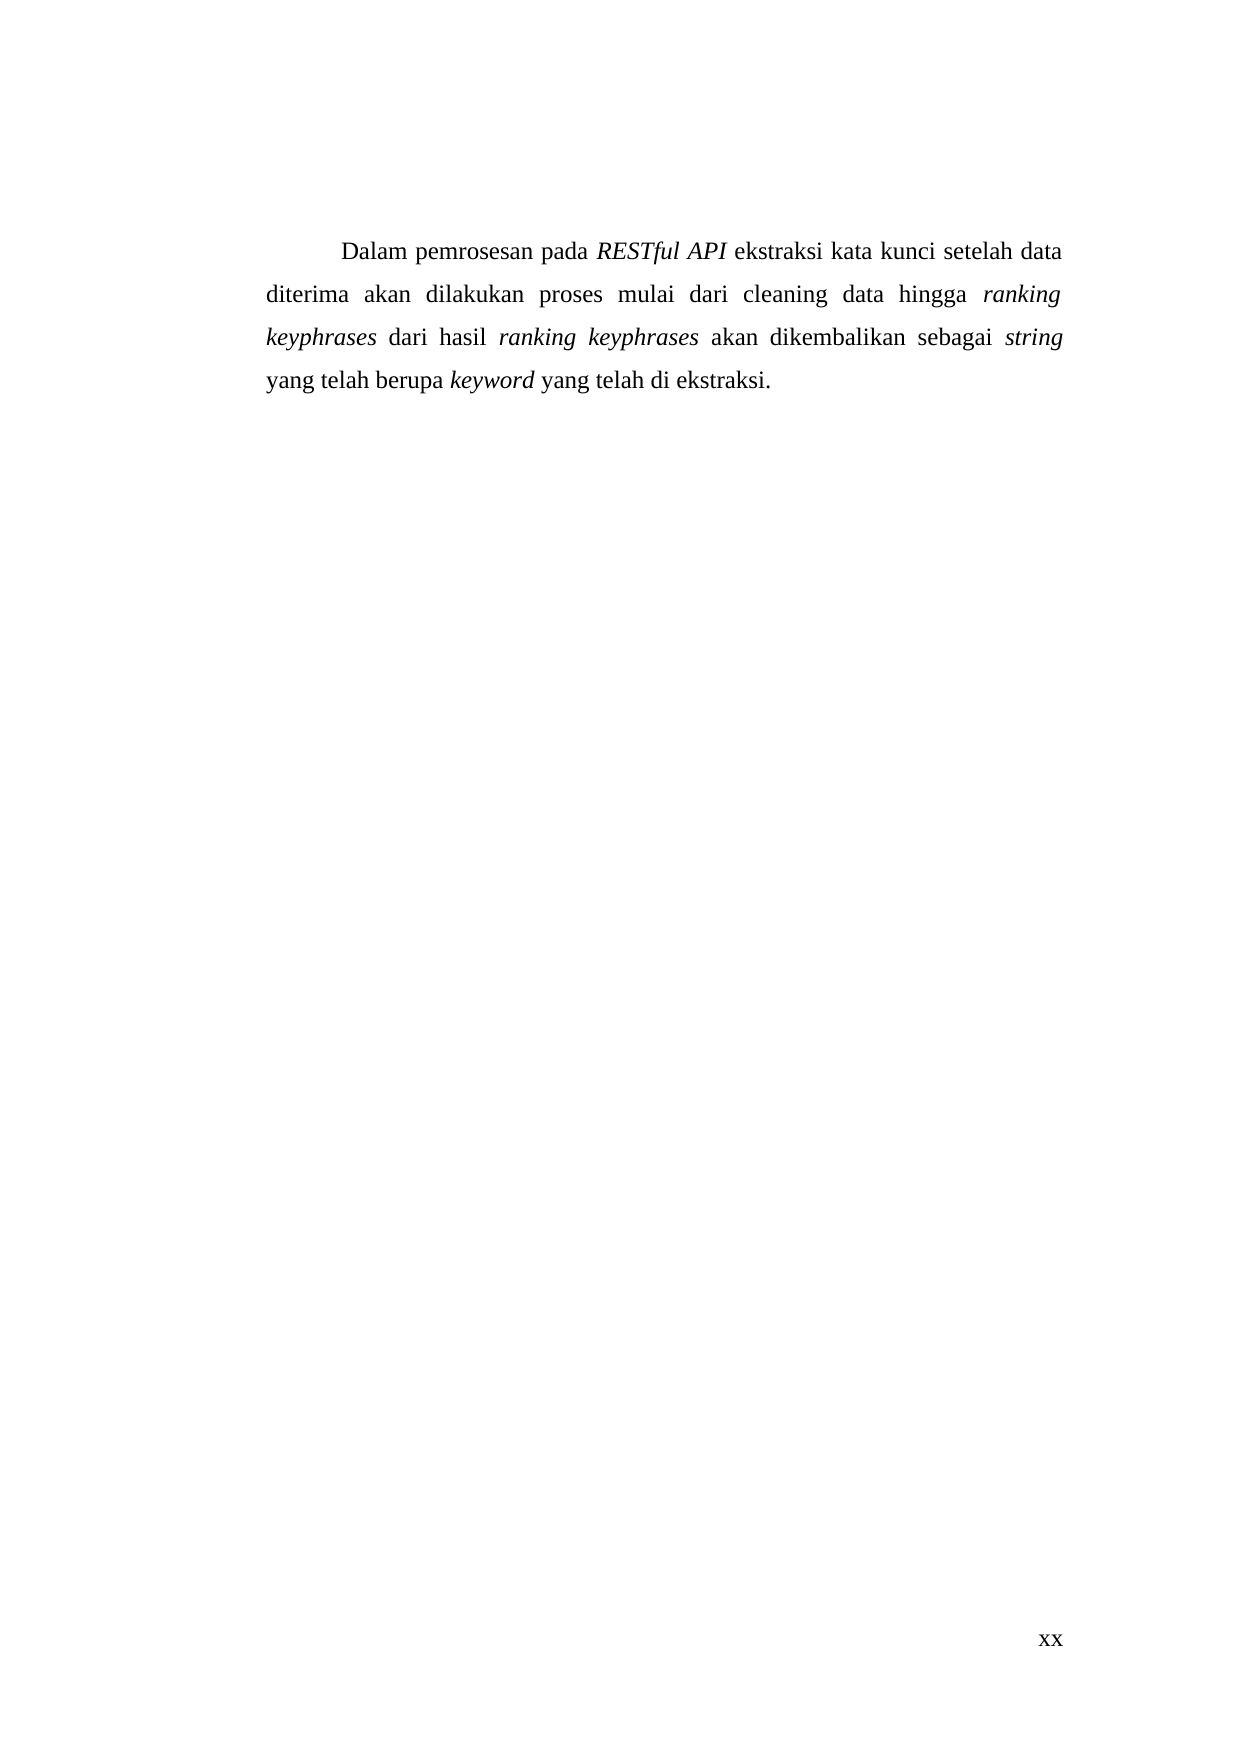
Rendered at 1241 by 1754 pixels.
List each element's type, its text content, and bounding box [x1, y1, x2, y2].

text Dalam pemrosesan pada RESTful API ekstraksi kata kunci setelah data diterima akan dilakukan proses mulai dari cleaning data hingga ranking keyphrases dari hasil ranking keyphrases akan dikembalikan sebagai string yang telah berupa keyword yang telah di ekstraksi. [266, 236, 1063, 394]
